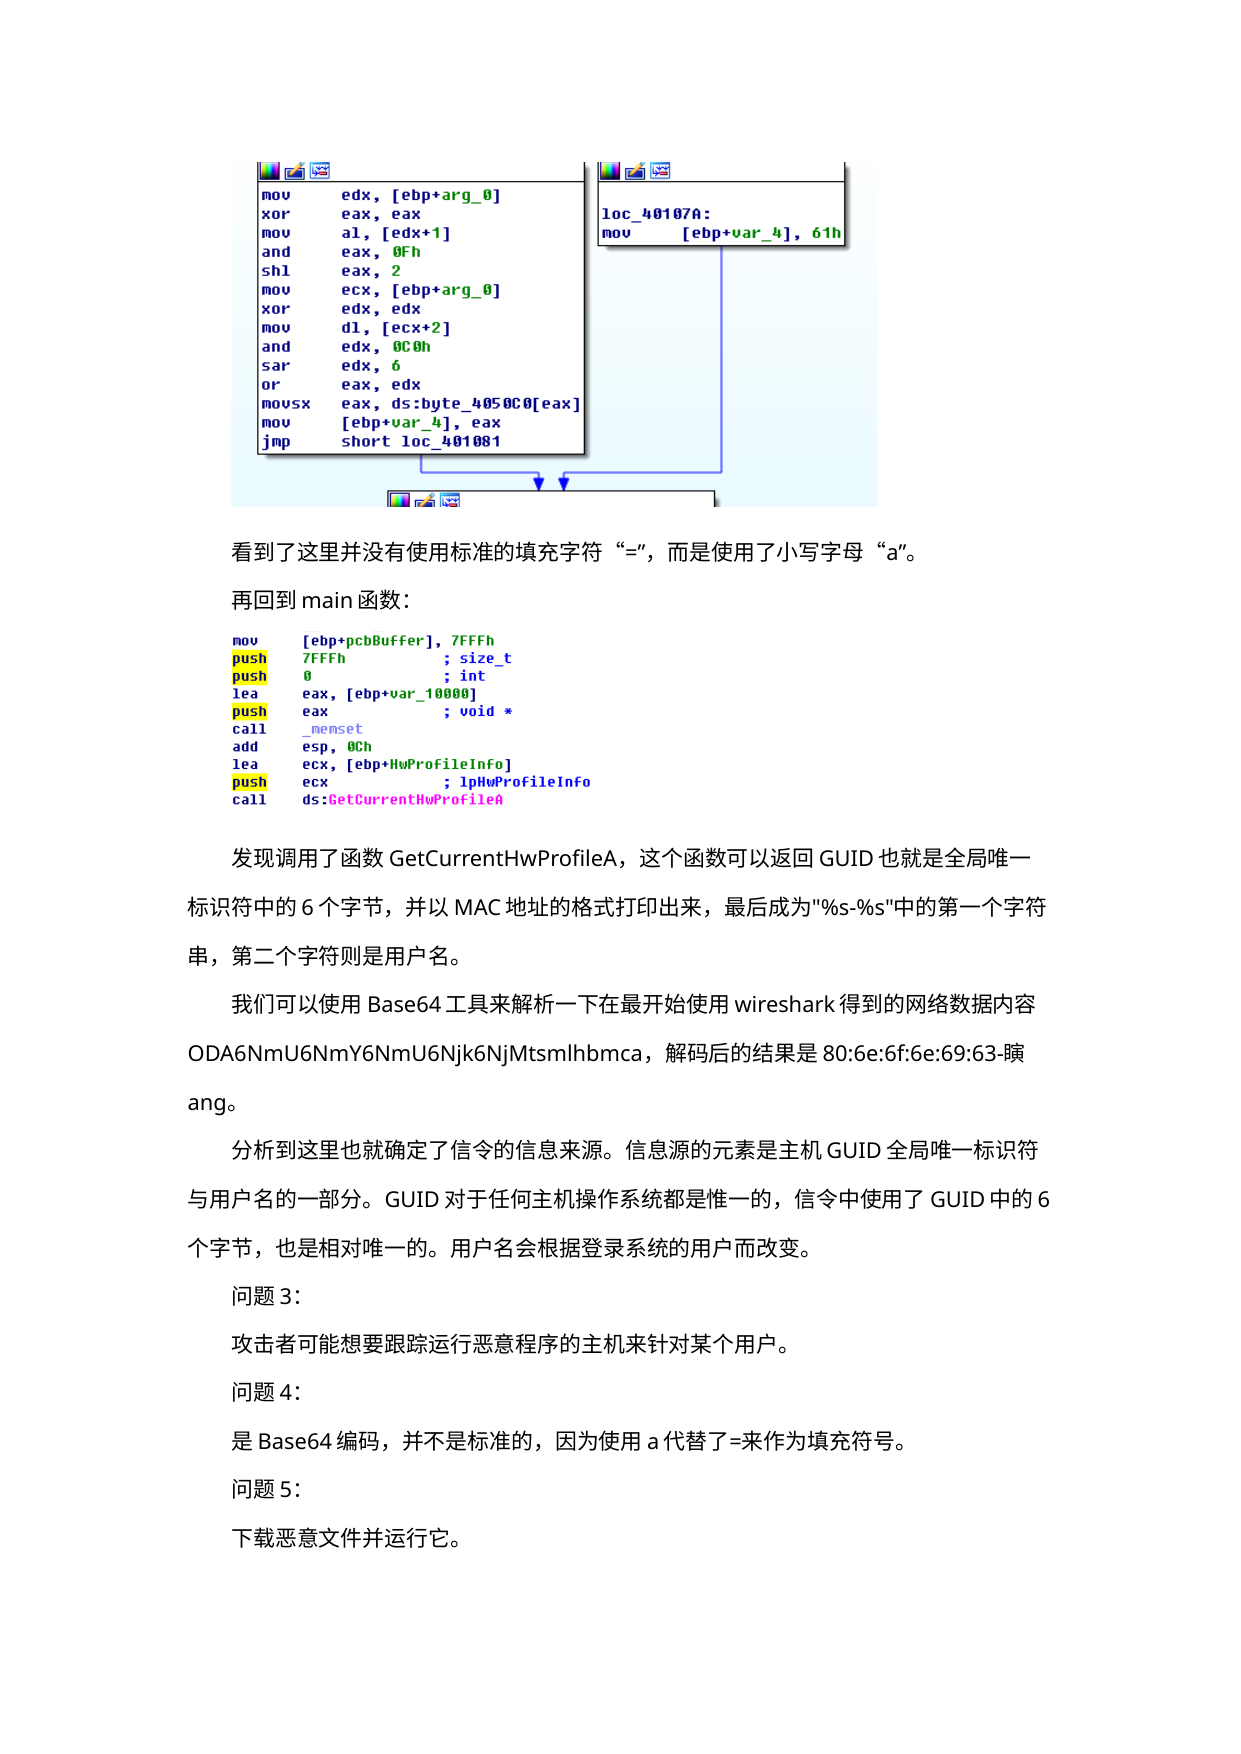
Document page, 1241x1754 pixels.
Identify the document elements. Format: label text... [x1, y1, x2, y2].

list 问题5： [187, 1472, 1053, 1504]
list 是Base64编码，并不是标准的，因为使用a代替了=来作为填充符号。 [187, 1423, 1053, 1456]
list 再回到main函数： [187, 583, 1053, 615]
list 攻击者可能想要跟踪运行恶意程序的主机来针对某个用户。 [187, 1327, 1053, 1359]
list 问题3： [187, 1278, 1053, 1311]
list 下载恶意文件并运行它。 [187, 1520, 1053, 1553]
picture [231, 631, 697, 811]
list 我们可以使用Base64工具来解析一下在最开始使用wireshark得到的网络数据内容ODA6NmU6NmY6NmU6Njk6NjMtsmlhbmca，解码后的结果是80:6e:6f:6e:69:63-瞚ang。 [187, 987, 1053, 1117]
list 分析到这里也就确定了信令的信息来源。信息源的元素是主机GUID全局唯一标识符与用户名的一部分。GUID对于任何主机操作系统都是惟一的，信令中使用了GUID中的6个字节，也是相对唯一的。用户名会根据登录系统的用户而改变。 [187, 1133, 1053, 1263]
picture [231, 162, 878, 507]
list 问题4： [187, 1375, 1053, 1408]
list 看到了这里并没有使用标准的填充字符“=”，而是使用了小写字母“a”。 [187, 534, 1053, 567]
list 发现调用了函数GetCurrentHwProfileA，这个函数可以返回GUID也就是全局唯一标识符中的6个字节，并以MAC地址的格式打印出来，最后成为"%s-%s"中的第一个字符串，第二个字符则是用户名。 [187, 841, 1053, 971]
